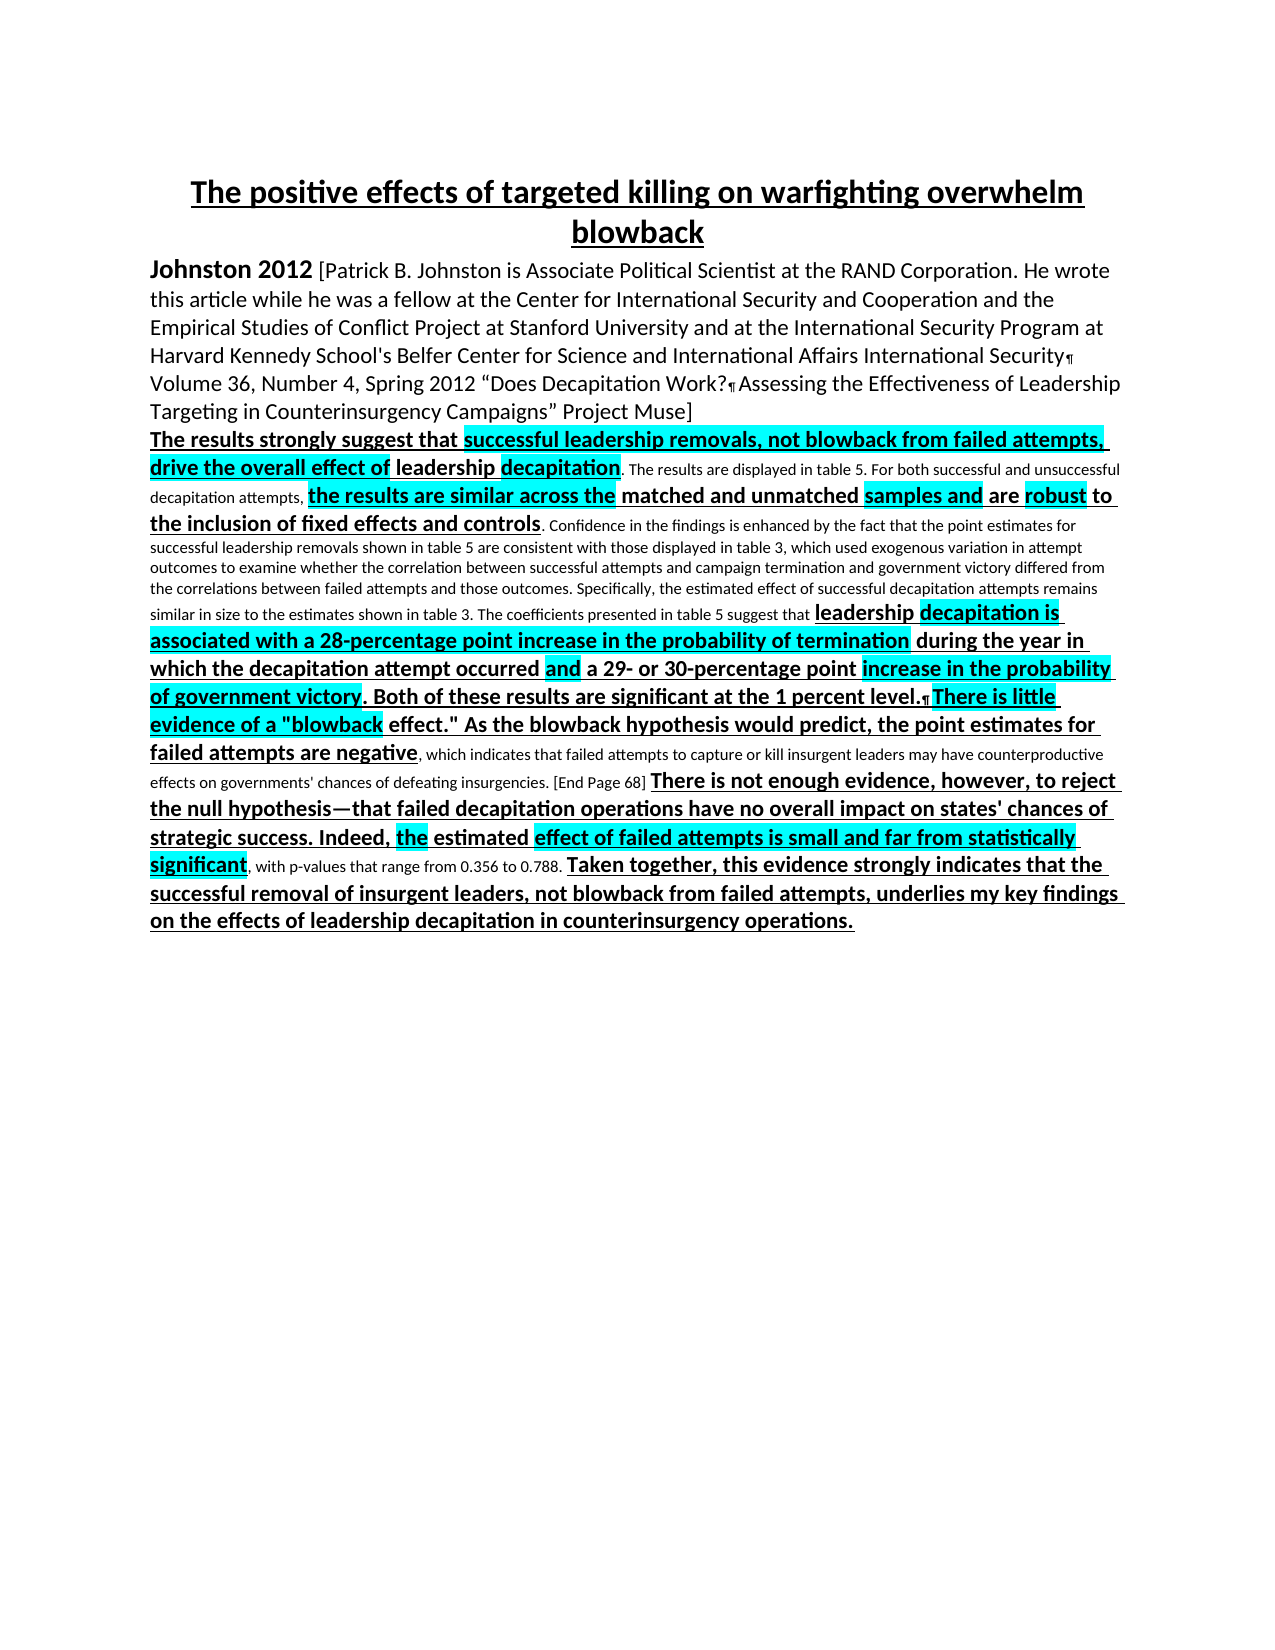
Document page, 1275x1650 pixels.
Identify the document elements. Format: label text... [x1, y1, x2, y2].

text Johnston 2012 [Patrick B. Johnston is Associate Political Scientist at the RAND Corporation. He wrote this article while he was a fellow at the Center for International Security and Cooperation and the Empirical Studies of Conflict Project at Stanford University and at the International Security Program at Harvard Kennedy School's Belfer Center for Science and International Affairs International Security¶ Volume 36, Number 4, Spring 2012 “Does Decapitation Work?¶ Assessing the Effectiveness of Leadership Targeting in Counterinsurgency Campaigns” Project Muse] [150, 252, 1125, 425]
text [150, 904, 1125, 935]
subtitle The positive effects of targeted killing on warfighting overwhelm blowback [150, 171, 1125, 252]
text The results strongly suggest that successful leadership removals, not blowback from failed attempts, drive the overall effect of leadership decapitation. The results are displayed in table 5. For both successful and unsuccessful decapitation attempts, the results are similar across the matched and unmatched samples and are robust to the inclusion of fixed effects and controls. Confidence in the findings is enhanced by the fact that the point estimates for successful leadership removals shown in table 5 are consistent with those displayed in table 3, which used exogenous variation in attempt outcomes to examine whether the correlation between successful attempts and campaign termination and government victory differed from the correlations between failed attempts and those outcomes. Specifically, the estimated effect of successful decapitation attempts remains similar in size to the estimates shown in table 3. The coefficients presented in table 5 suggest that leadership decapitation is associated with a 28-percentage point increase in the probability of termination during the year in which the decapitation attempt occurred and a 29- or 30-percentage point increase in the probability of government victory. Both of these results are significant at the 1 percent level.¶ There is little evidence of a "blowback effect." As the blowback hypothesis would predict, the point estimates for failed attempts are negative, which indicates that failed attempts to capture or kill insurgent leaders may have counterproductive effects on governments' chances of defeating insurgencies. [End Page 68] There is not enough evidence, however, to reject the null hypothesis—that failed decapitation operations have no overall impact on states' chances of strategic success. Indeed, the estimated effect of failed attempts is small and far from statistically significant, with p-values that range from 0.356 to 0.788. Taken together, this evidence strongly indicates that the successful removal of insurgent leaders, not blowback from failed attempts, underlies my key findings on the effects of leadership decapitation in counterinsurgency operations. [150, 425, 1125, 903]
